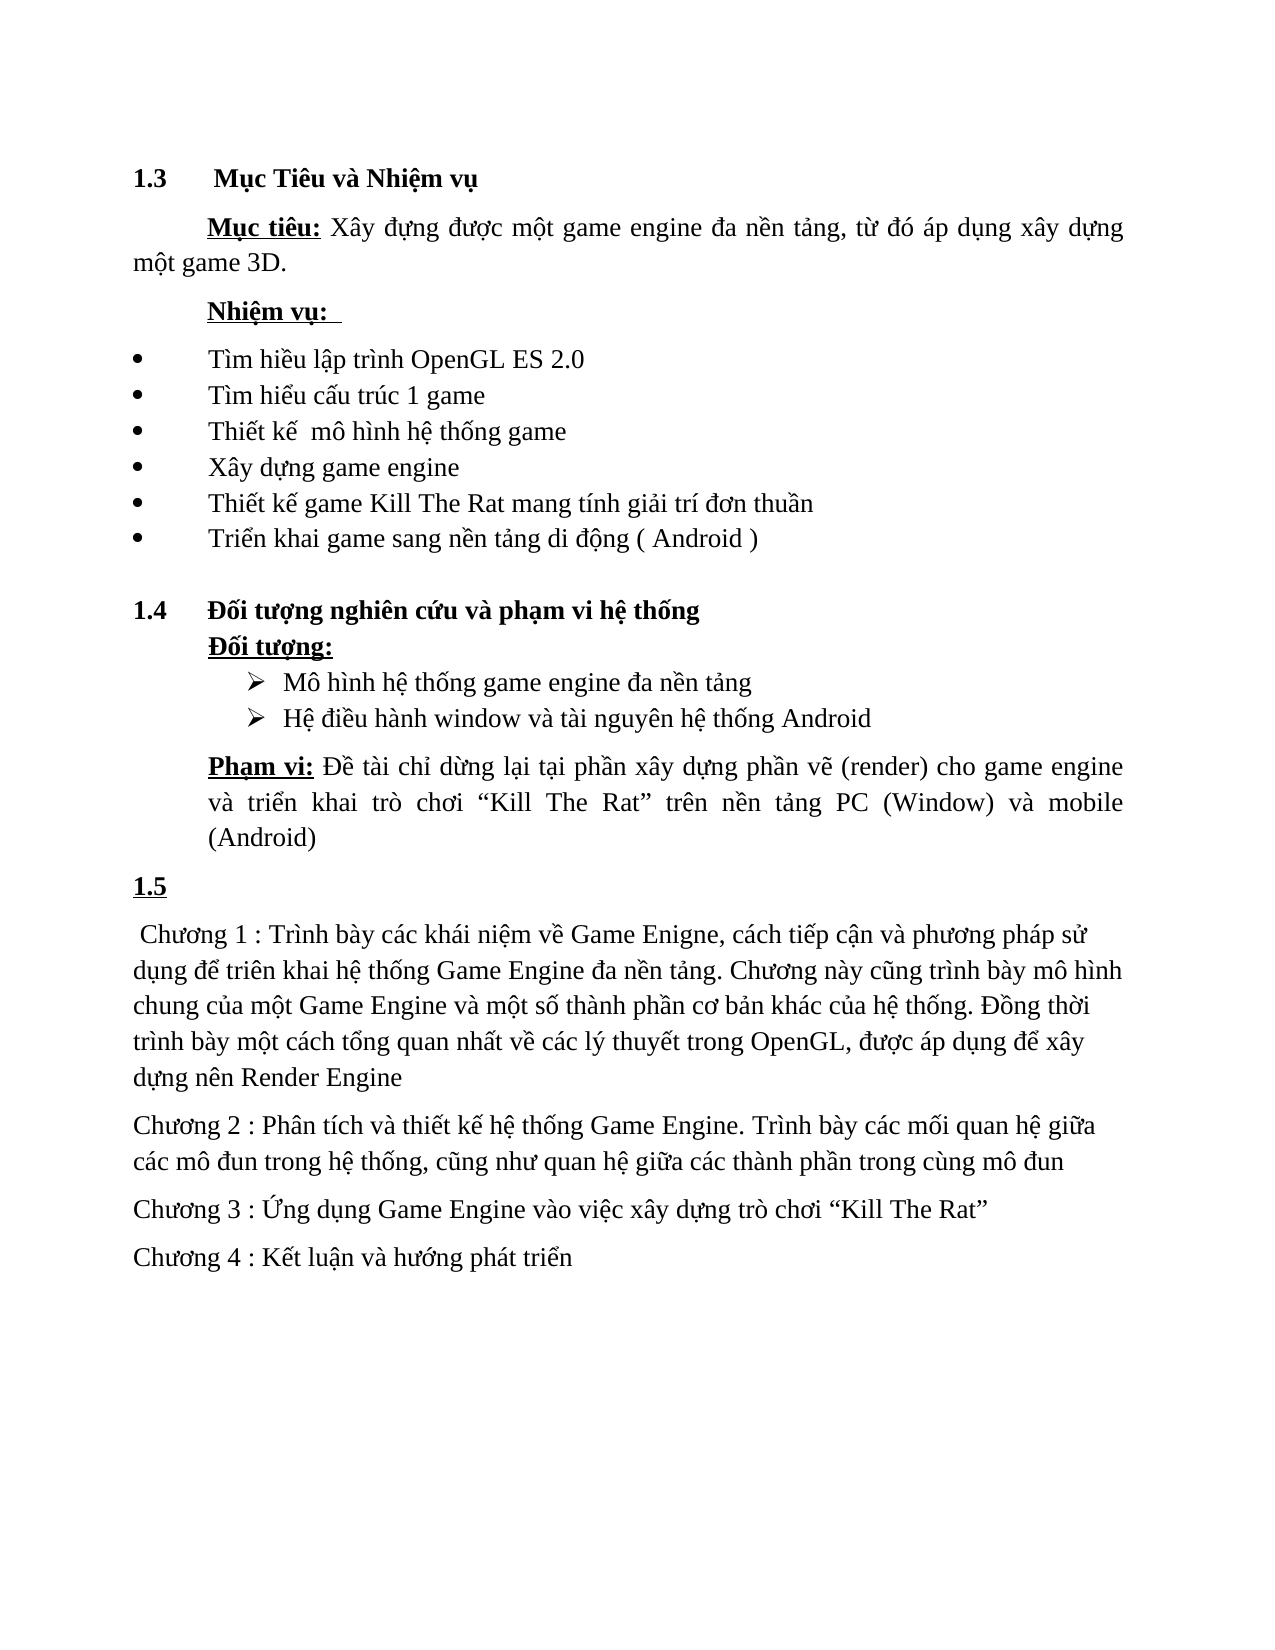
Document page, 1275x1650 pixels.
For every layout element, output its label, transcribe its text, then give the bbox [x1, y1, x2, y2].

list Triển khai game sang nền tảng di động ( Android ) [133, 523, 1125, 554]
text Chương 1 : Trình bày các khái niệm về Game Enigne, cách tiếp cận và phương pháp sử dụng để triên khai hệ thống Game Engine đa nền tảng. Chương này cũng trình bày mô hình chung của một Game Engine và một số thành phần cơ bản khác của hệ thống. Đồng thời trình bày một cách tổng quan nhất về các lý thuyết trong OpenGL, được áp dụng để xây dựng nên Render Engine [133, 918, 1125, 1092]
list Thiết kế game Kill The Rat mang tính giải trí đơn thuần [133, 487, 1125, 518]
text Mục tiêu: Xây đựng được một game engine đa nền tảng, từ đó áp dụng xây dựng một game 3D. [133, 211, 1125, 278]
list Đối tượng: [208, 630, 1125, 661]
text 1.5 [133, 870, 1125, 901]
text Chương 2 : Phân tích và thiết kế hệ thống Game Engine. Trình bày các mối quan hệ giữa các mô đun trong hệ thống, cũng như quan hệ giữa các thành phần trong cùng mô đun [133, 1109, 1125, 1176]
list Thiết kế mô hình hệ thống game [133, 415, 1125, 446]
list Mô hình hệ thống game engine đa nền tảng [245, 666, 1125, 697]
list Xây dựng game engine [133, 451, 1125, 482]
text Nhiệm vụ: [133, 295, 1125, 326]
list Tìm hiểu cấu trúc 1 game [133, 379, 1125, 410]
list Tìm hiều lập trình OpenGL ES 2.0 [133, 343, 1125, 374]
text Chương 4 : Kết luận và hướng phát triển [133, 1241, 1125, 1272]
text Chương 3 : Ứng dụng Game Engine vào việc xây dựng trò chơi “Kill The Rat” [133, 1193, 1125, 1224]
text Phạm vi: Đề tài chỉ dừng lại tại phần xây dựng phần vẽ (render) cho game engine và triển khai trò chơi “Kill The Rat” trên nền tảng PC (Window) và mobile (Android) [208, 750, 1125, 853]
list Hệ điều hành window và tài nguyên hệ thống Android [245, 702, 1125, 733]
list Đối tượng nghiên cứu và phạm vi hệ thống [133, 594, 1125, 625]
list Mục Tiêu và Nhiệm vụ [133, 162, 1125, 194]
